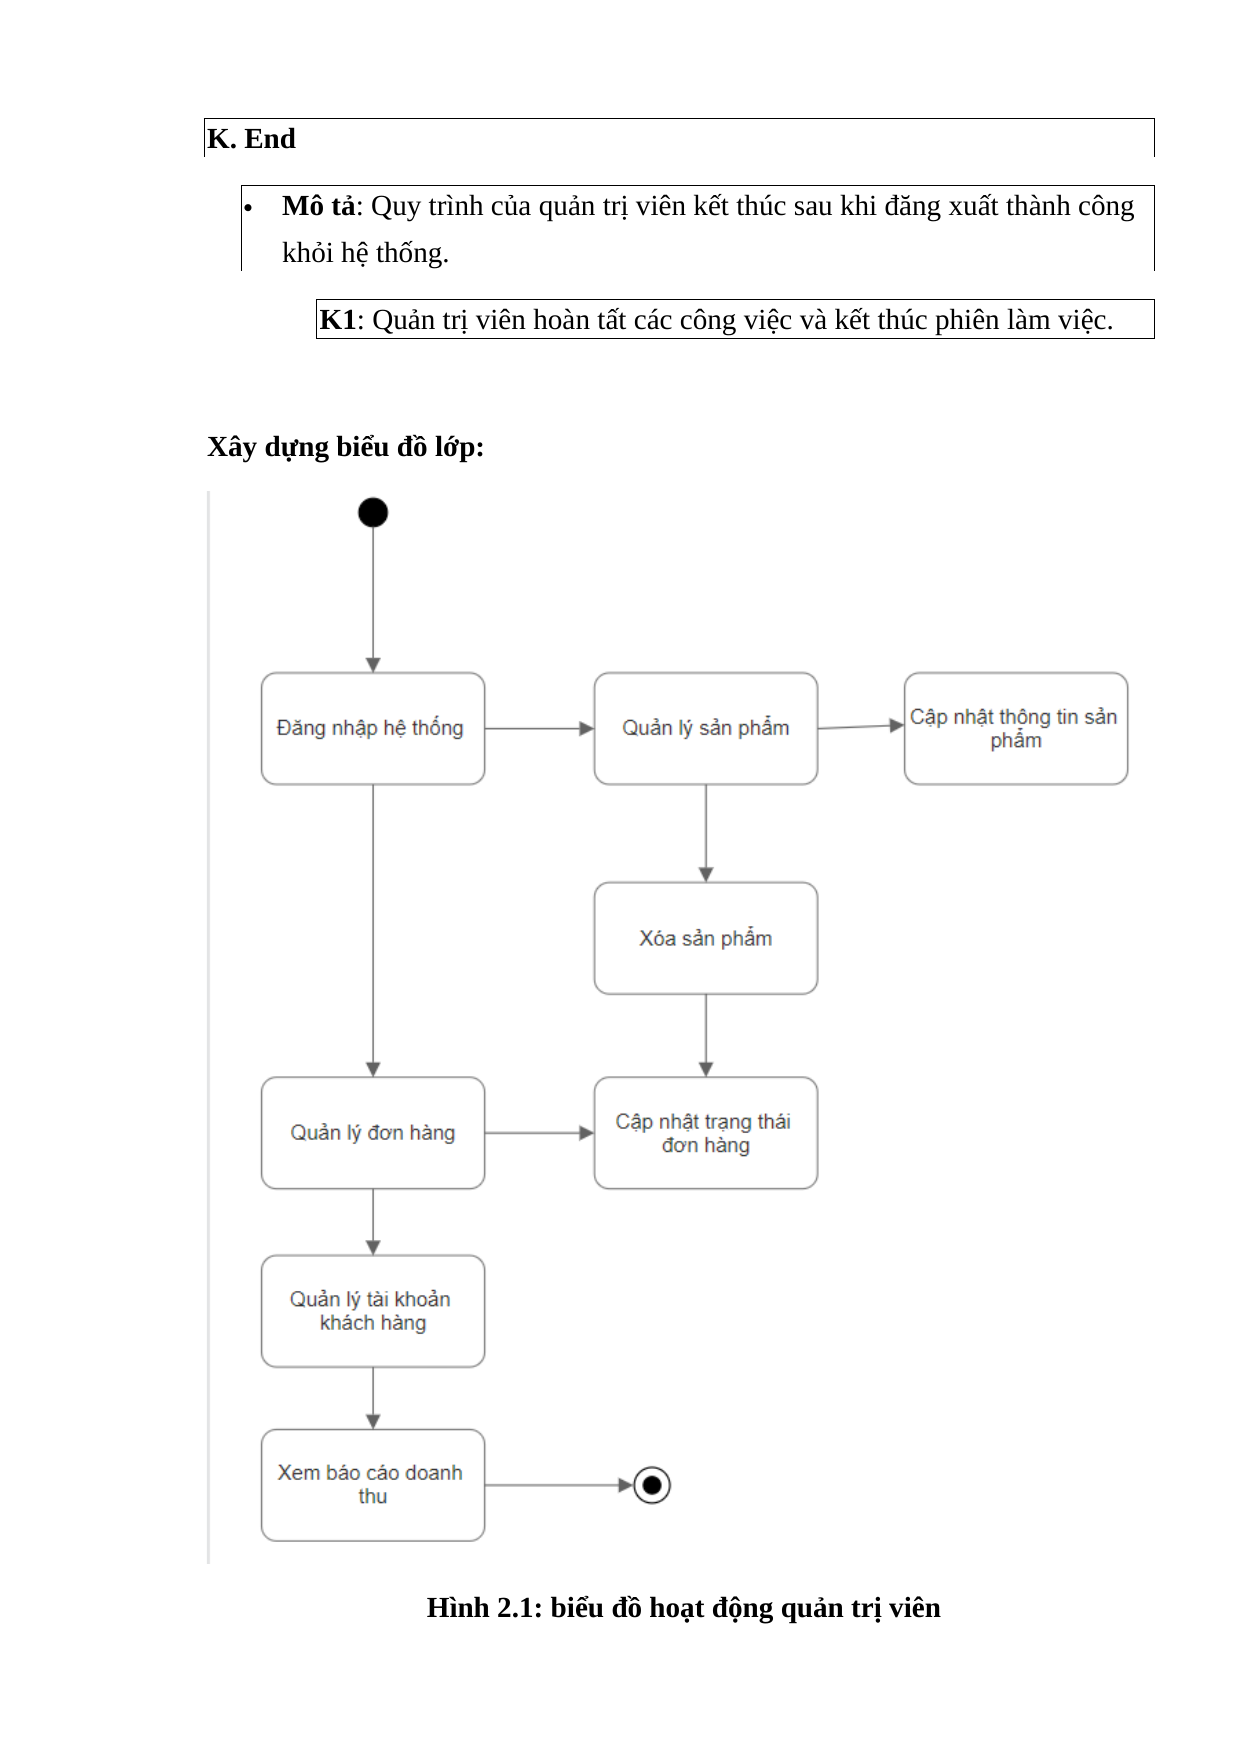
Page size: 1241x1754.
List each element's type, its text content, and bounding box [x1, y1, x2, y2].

list Mô tả: Quy trình của quản trị viên kết thúc sau khi đăng xuất thành công khỏi hệ thống. [242, 186, 1154, 271]
text K1: Quản trị viên hoàn tất các công việc và kết thúc phiên làm việc. [317, 300, 1154, 338]
subtitle K. End [205, 119, 1154, 157]
text Xây dựng biểu đồ lớp: [207, 429, 1152, 463]
picture [206, 491, 1152, 1564]
text Hình 2.1: biểu đồ hoạt động quản trị viên [244, 1590, 1152, 1623]
